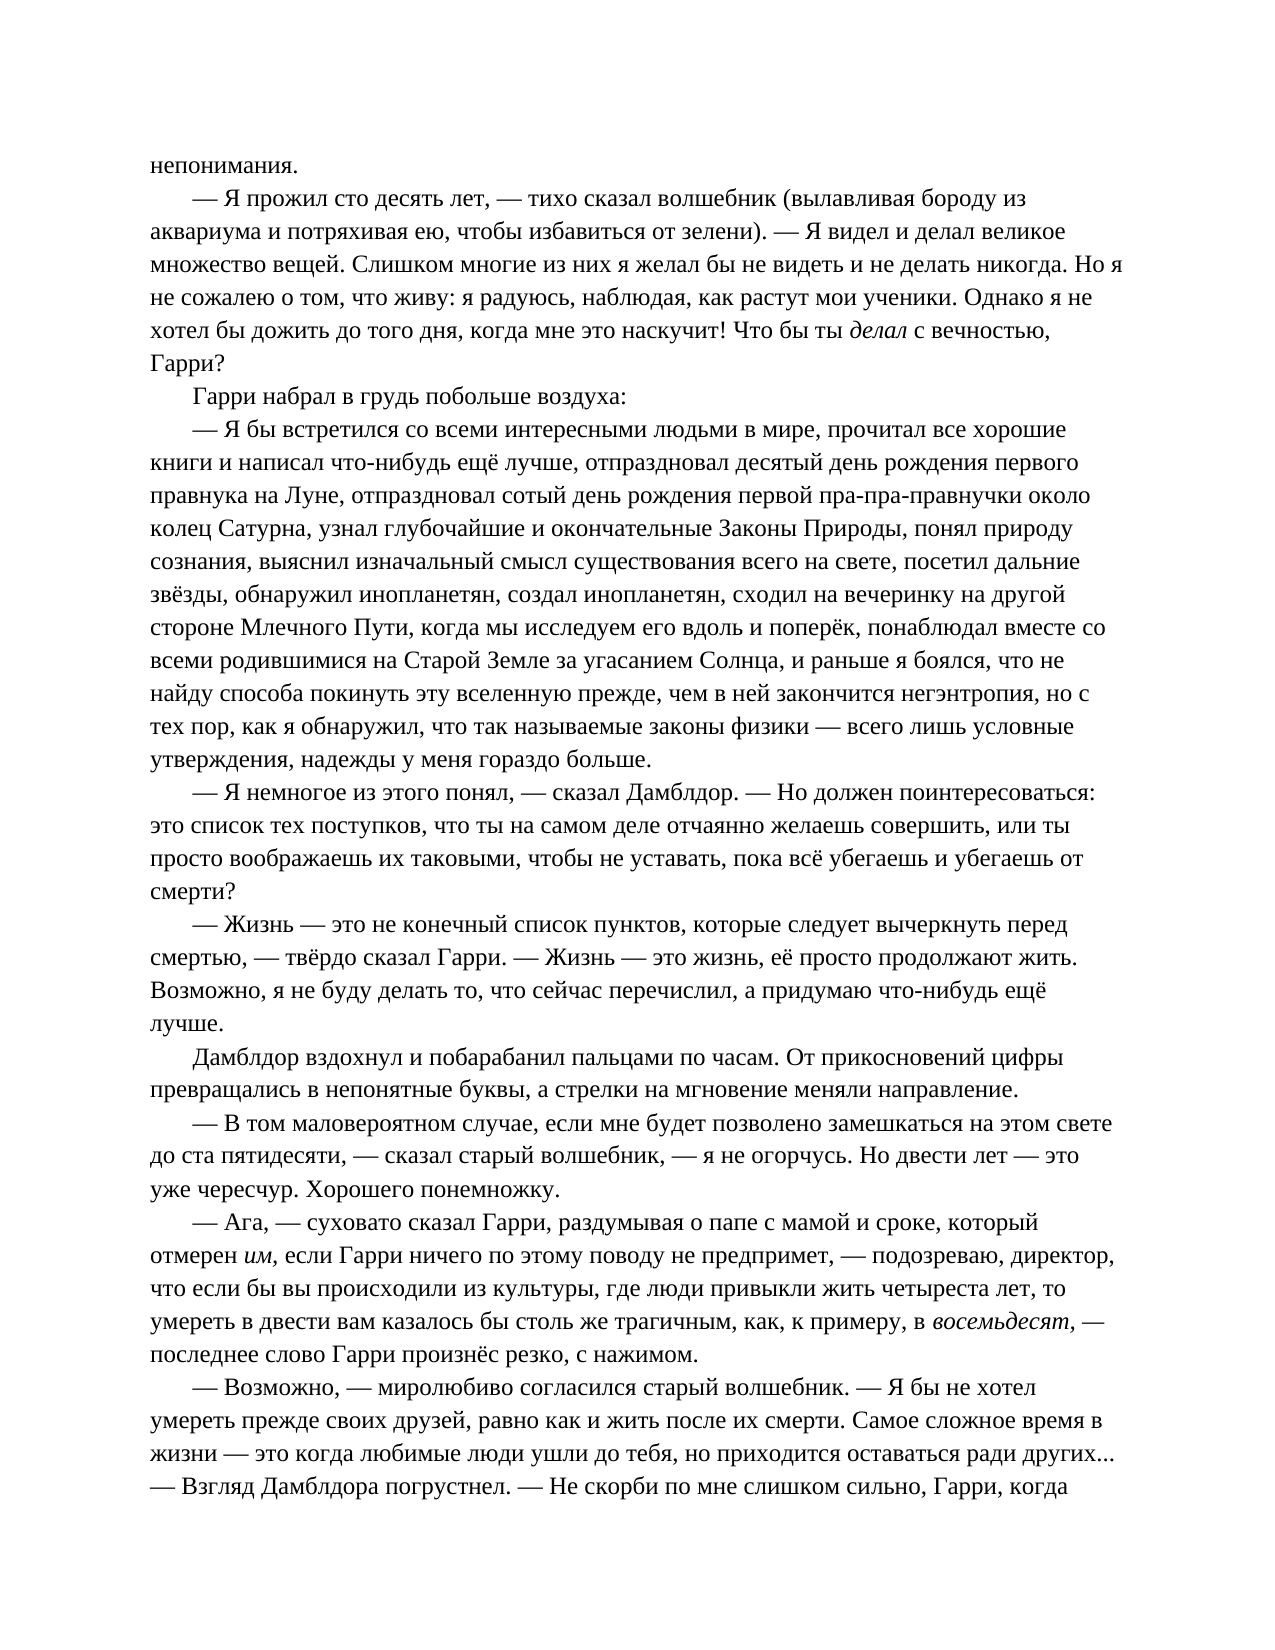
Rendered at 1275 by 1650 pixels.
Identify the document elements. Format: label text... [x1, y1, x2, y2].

text Гарри набрал в грудь побольше воздуха: [150, 381, 1125, 410]
text — Я немногое из этого понял, — сказал Дамблдор. — Но должен поинтересоваться: это список тех поступков, что ты на самом деле отчаянно желаешь совершить, или ты просто воображаешь их таковыми, чтобы не уставать, пока всё убегаешь и убегаешь от смерти? [150, 777, 1125, 905]
text — Я бы встретился со всеми интересными людьми в мире, прочитал все хорошие книги и написал что-нибудь ещё лучше, отпраздновал десятый день рождения первого правнука на Луне, отпраздновал сотый день рождения первой пра-пра-правнучки около колец Сатурна, узнал глубочайшие и окончательные Законы Природы, понял природу сознания, выяснил изначальный смысл существования всего на свете, посетил дальние звёзды, обнаружил инопланетян, создал инопланетян, сходил на вечеринку на другой стороне Млечного Пути, когда мы исследуем его вдоль и поперёк, понаблюдал вместе со всеми родившимися на Старой Земле за угасанием Солнца, и раньше я боялся, что не найду способа покинуть эту вселенную прежде, чем в ней закончится негэнтропия, но с тех пор, как я обнаружил, что так называемые законы физики — всего лишь условные утверждения, надежды у меня гораздо больше. [150, 414, 1125, 773]
text Две культуры взирали друг на друга через непреодолимую пропасть принципиального непонимания. [150, 150, 1125, 179]
text Дамблдор вздохнул и побарабанил пальцами по часам. От прикосновений цифры превращались в непонятные буквы, а стрелки на мгновение меняли направление. [150, 1042, 1125, 1103]
text — В том маловероятном случае, если мне будет позволено замешкаться на этом свете до ста пятидесяти, — сказал старый волшебник, — я не огорчусь. Но двести лет — это уже чересчур. Хорошего понемножку. [150, 1108, 1125, 1202]
text — Жизнь — это не конечный список пунктов, которые следует вычеркнуть перед смертью, — твёрдо сказал Гарри. — Жизнь — это жизнь, её просто продолжают жить. Возможно, я не буду делать то, что сейчас перечислил, а придумаю что-нибудь ещё лучше. [150, 909, 1125, 1037]
text — Ага, — суховато сказал Гарри, раздумывая о папе с мамой и сроке, который отмерен им, если Гарри ничего по этому поводу не предпримет, — подозреваю, директор, что если бы вы происходили из культуры, где люди привыкли жить четыреста лет, то умереть в двести вам казалось бы столь же трагичным, как, к примеру, в восемьдесят, — последнее слово Гарри произнёс резко, с нажимом. [150, 1207, 1125, 1367]
